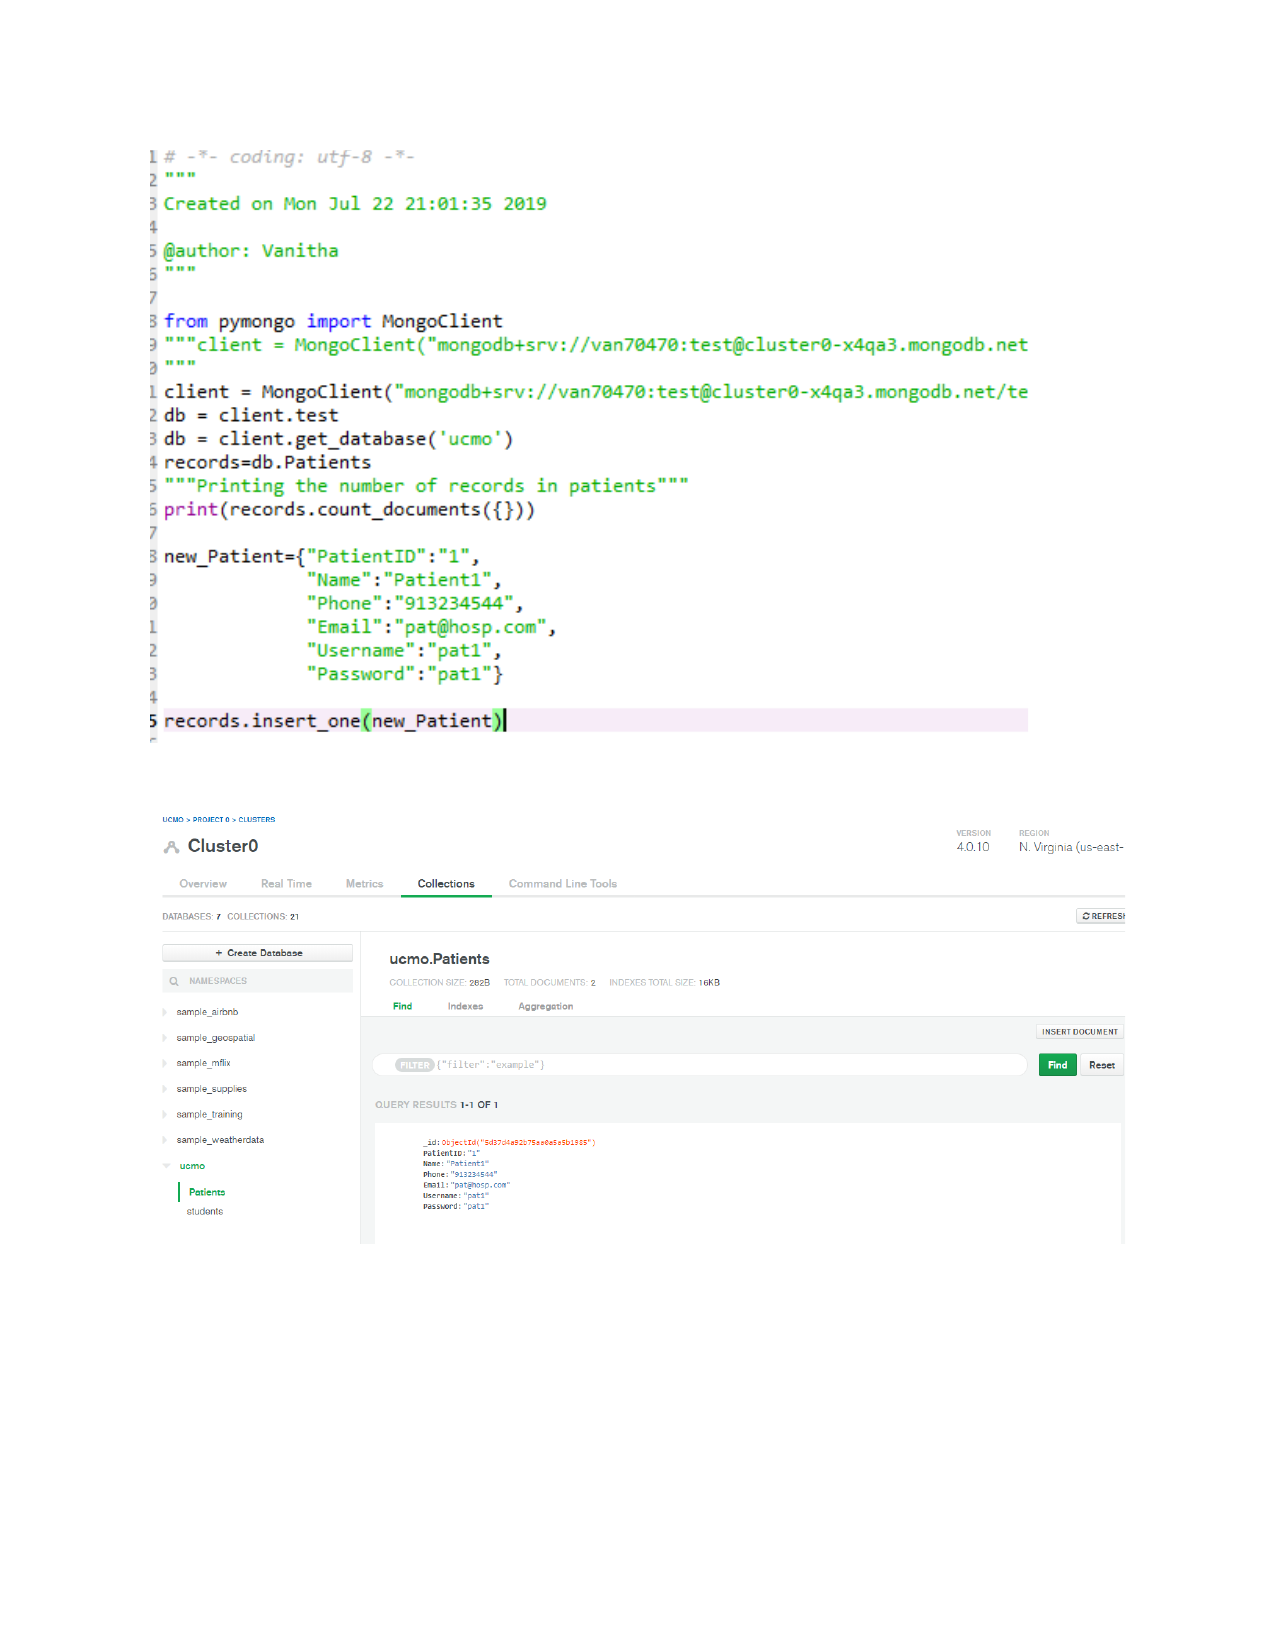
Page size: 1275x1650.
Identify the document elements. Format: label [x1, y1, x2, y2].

picture [150, 807, 1125, 1244]
picture [150, 150, 1029, 743]
